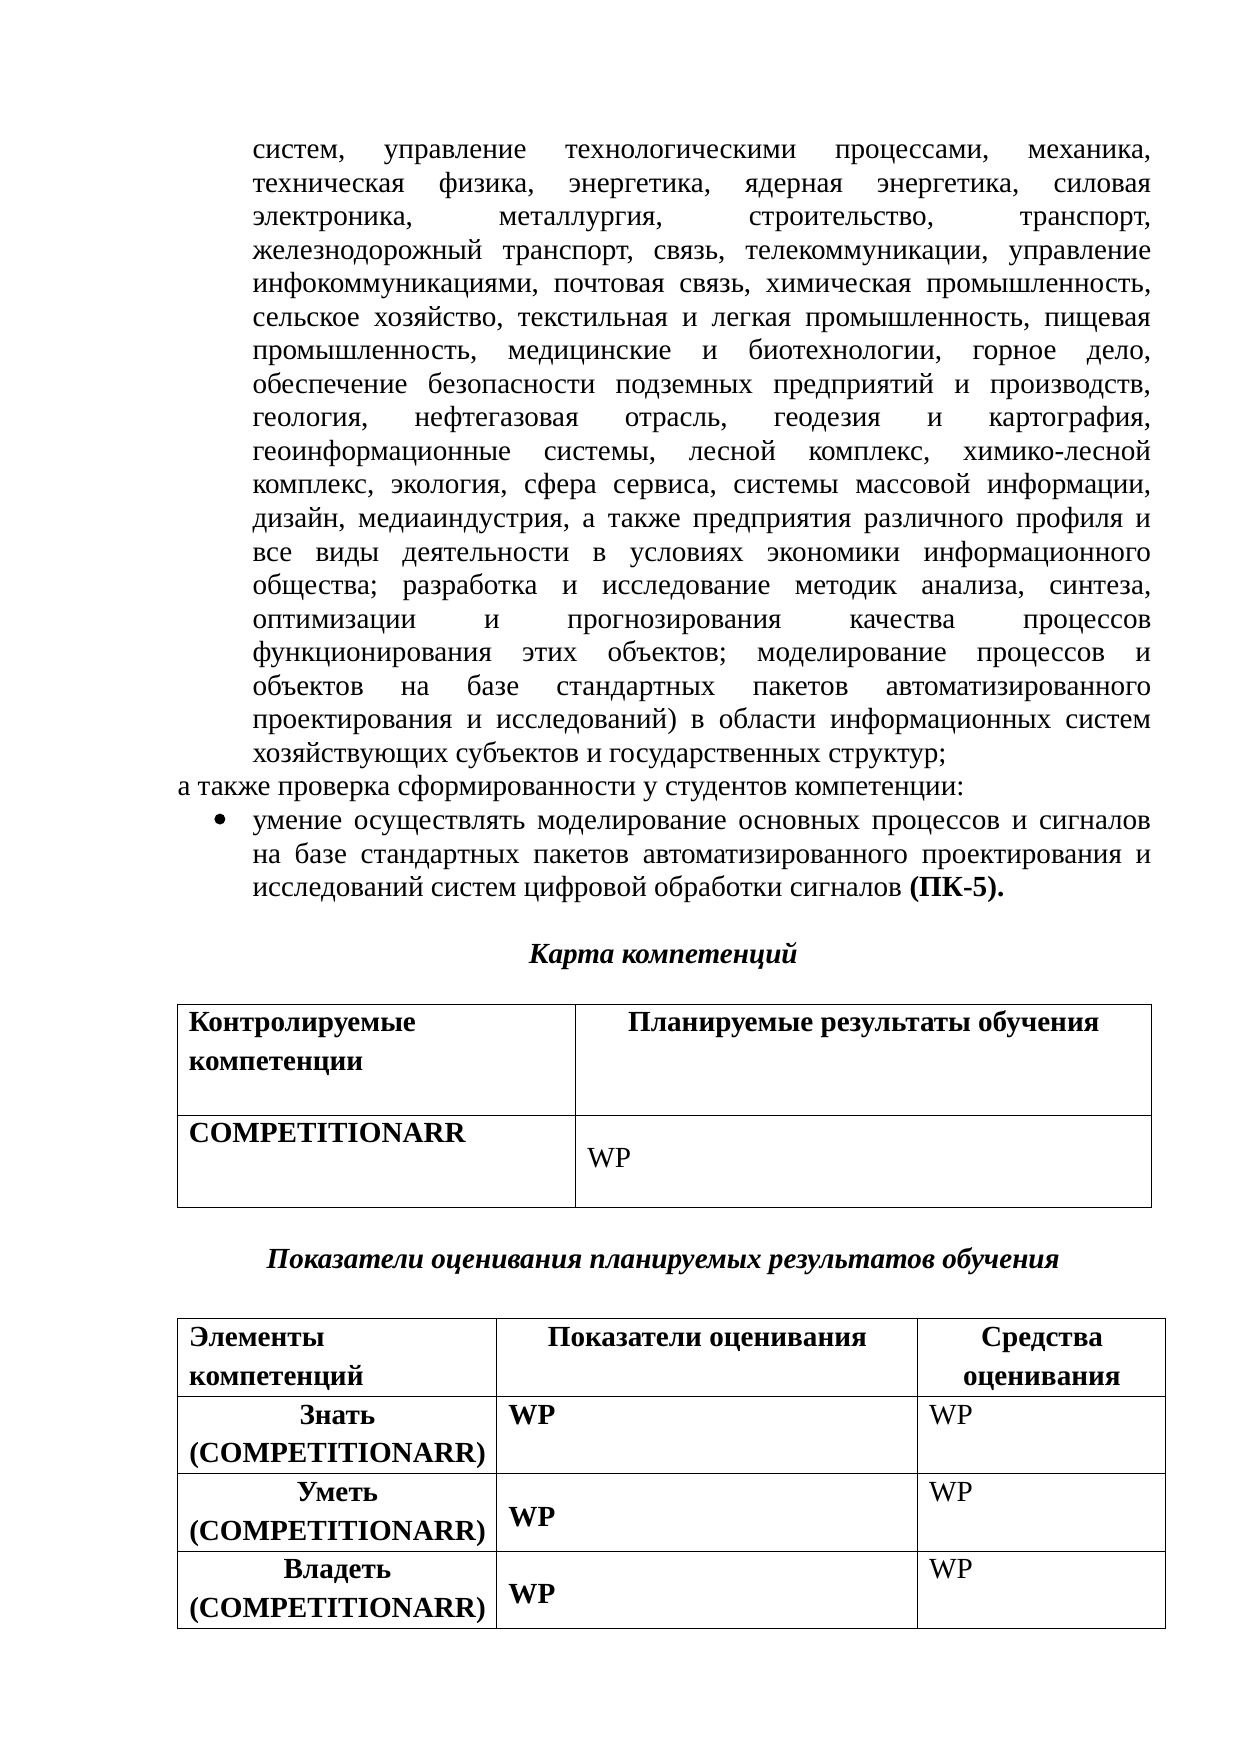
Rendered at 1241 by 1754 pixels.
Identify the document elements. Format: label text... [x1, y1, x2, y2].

table_cell WP [918, 1552, 1165, 1628]
table_cell WP [497, 1397, 917, 1473]
table_cell COMPETITIONARR [178, 1116, 575, 1207]
table_header Элементы компетенций [178, 1319, 496, 1396]
text а также проверка сформированности у студентов компетенции: [177, 768, 1152, 802]
table_cell WP [576, 1116, 1151, 1207]
text Показатели оценивания планируемых результатов обучения [177, 1241, 1152, 1275]
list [215, 131, 1152, 768]
table_cell Знать (COMPETITIONARR) [178, 1397, 496, 1473]
table_cell WP [497, 1474, 917, 1551]
table_header Контролируемые компетенции [178, 1005, 575, 1114]
list умение осуществлять моделирование основных процессов и сигналов на базе стандартных пакетов автоматизированного проектирования и исследований систем цифровой обработки сигналов (ПК-5). [215, 802, 1152, 903]
table_header Планируемые результаты обучения [576, 1005, 1151, 1114]
text Карта компетенций [177, 936, 1152, 970]
table_cell WP [918, 1474, 1165, 1551]
table_cell WP [497, 1552, 917, 1628]
table_header Средства оценивания [918, 1319, 1165, 1396]
table_header Показатели оценивания [497, 1319, 917, 1396]
table_cell WP [918, 1397, 1165, 1473]
table_cell Уметь (COMPETITIONARR) [178, 1474, 496, 1551]
table_cell Владеть (COMPETITIONARR) [178, 1552, 496, 1628]
